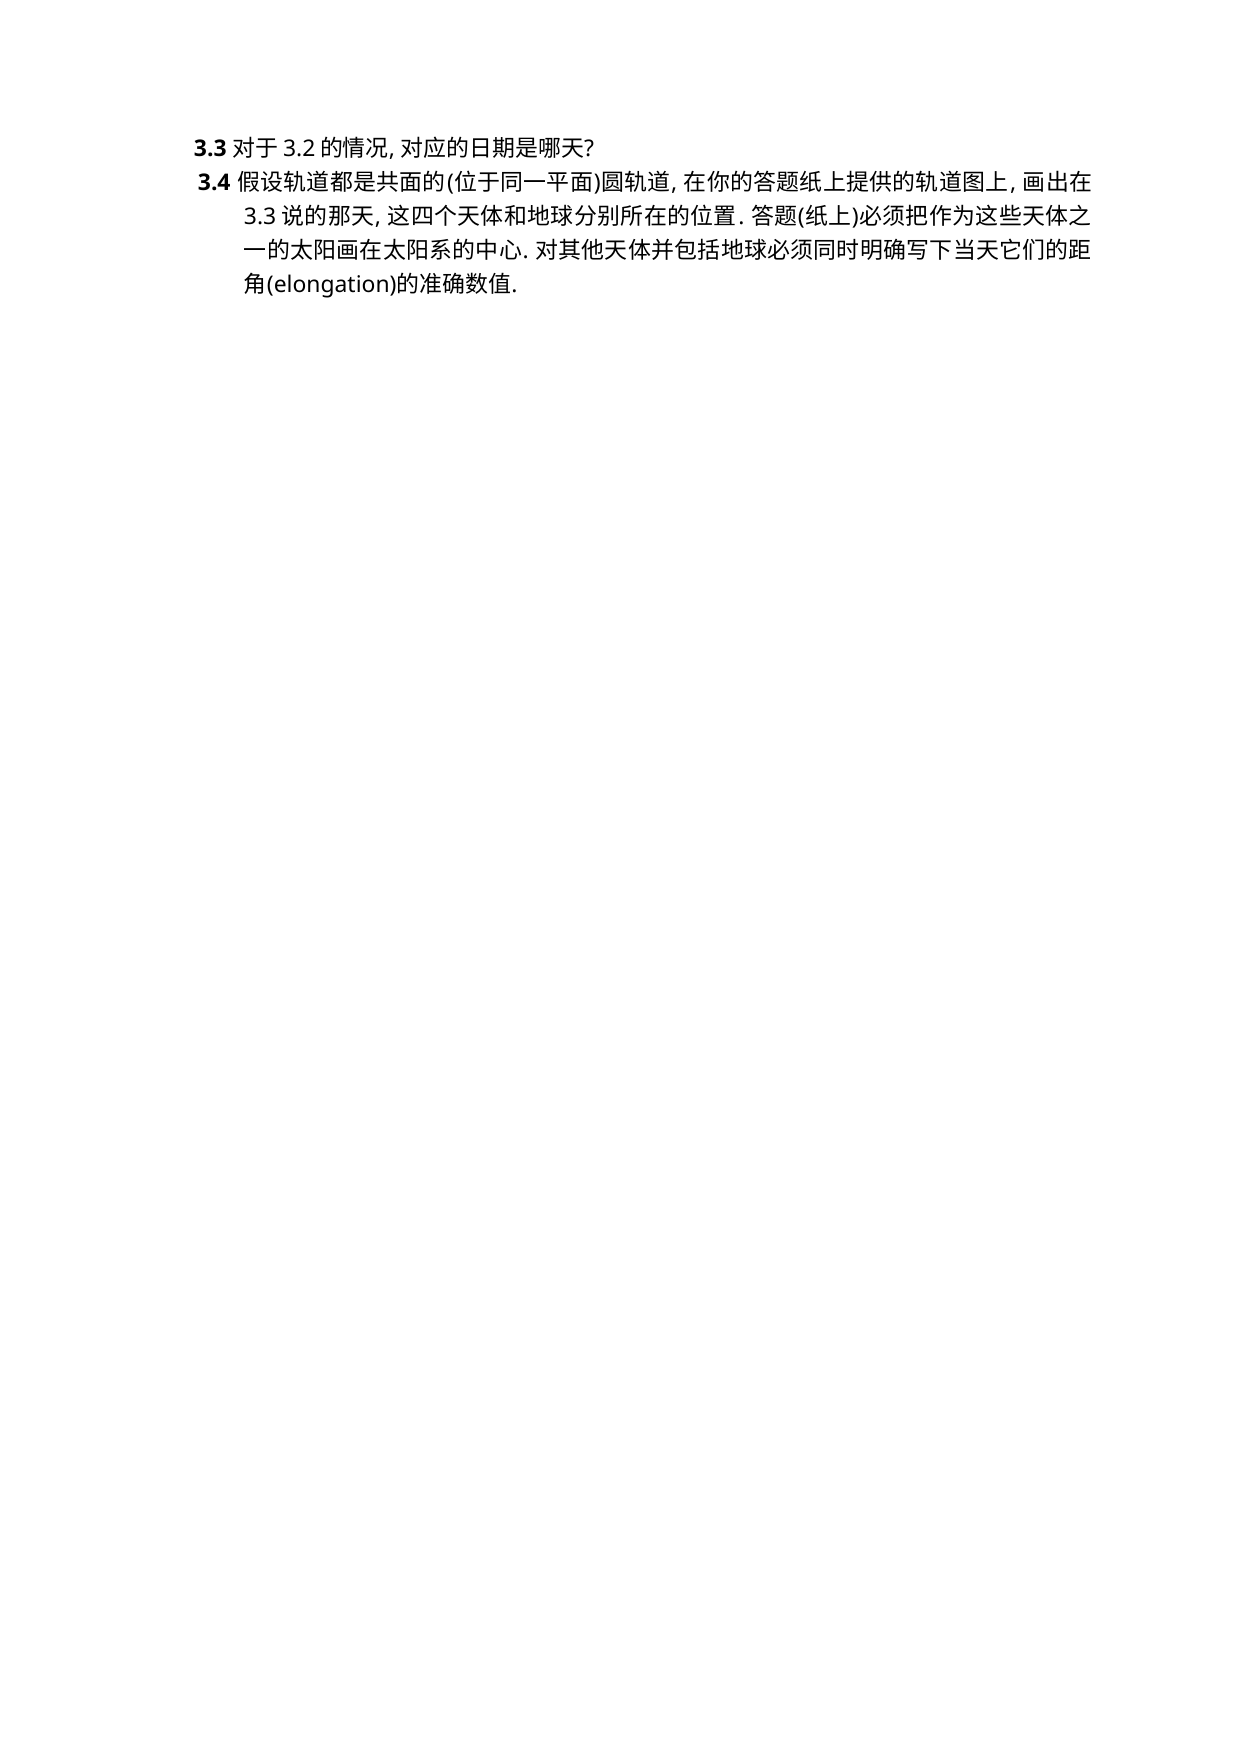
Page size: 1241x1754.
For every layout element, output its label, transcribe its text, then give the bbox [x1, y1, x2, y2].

text 3.4 假设轨道都是共面的(位于同一平面)圆轨道, 在你的答题纸上提供的轨道图上, 画出在3.3说的那天, 这四个天体和地球分别所在的位置. 答题(纸上)必须把作为这些天体之一的太阳画在太阳系的中心. 对其他天体并包括地球必须同时明确写下当天它们的距角(elongation)的准确数值. [198, 164, 1092, 300]
text 3.3 对于3.2的情况, 对应的日期是哪天? [148, 130, 1092, 164]
